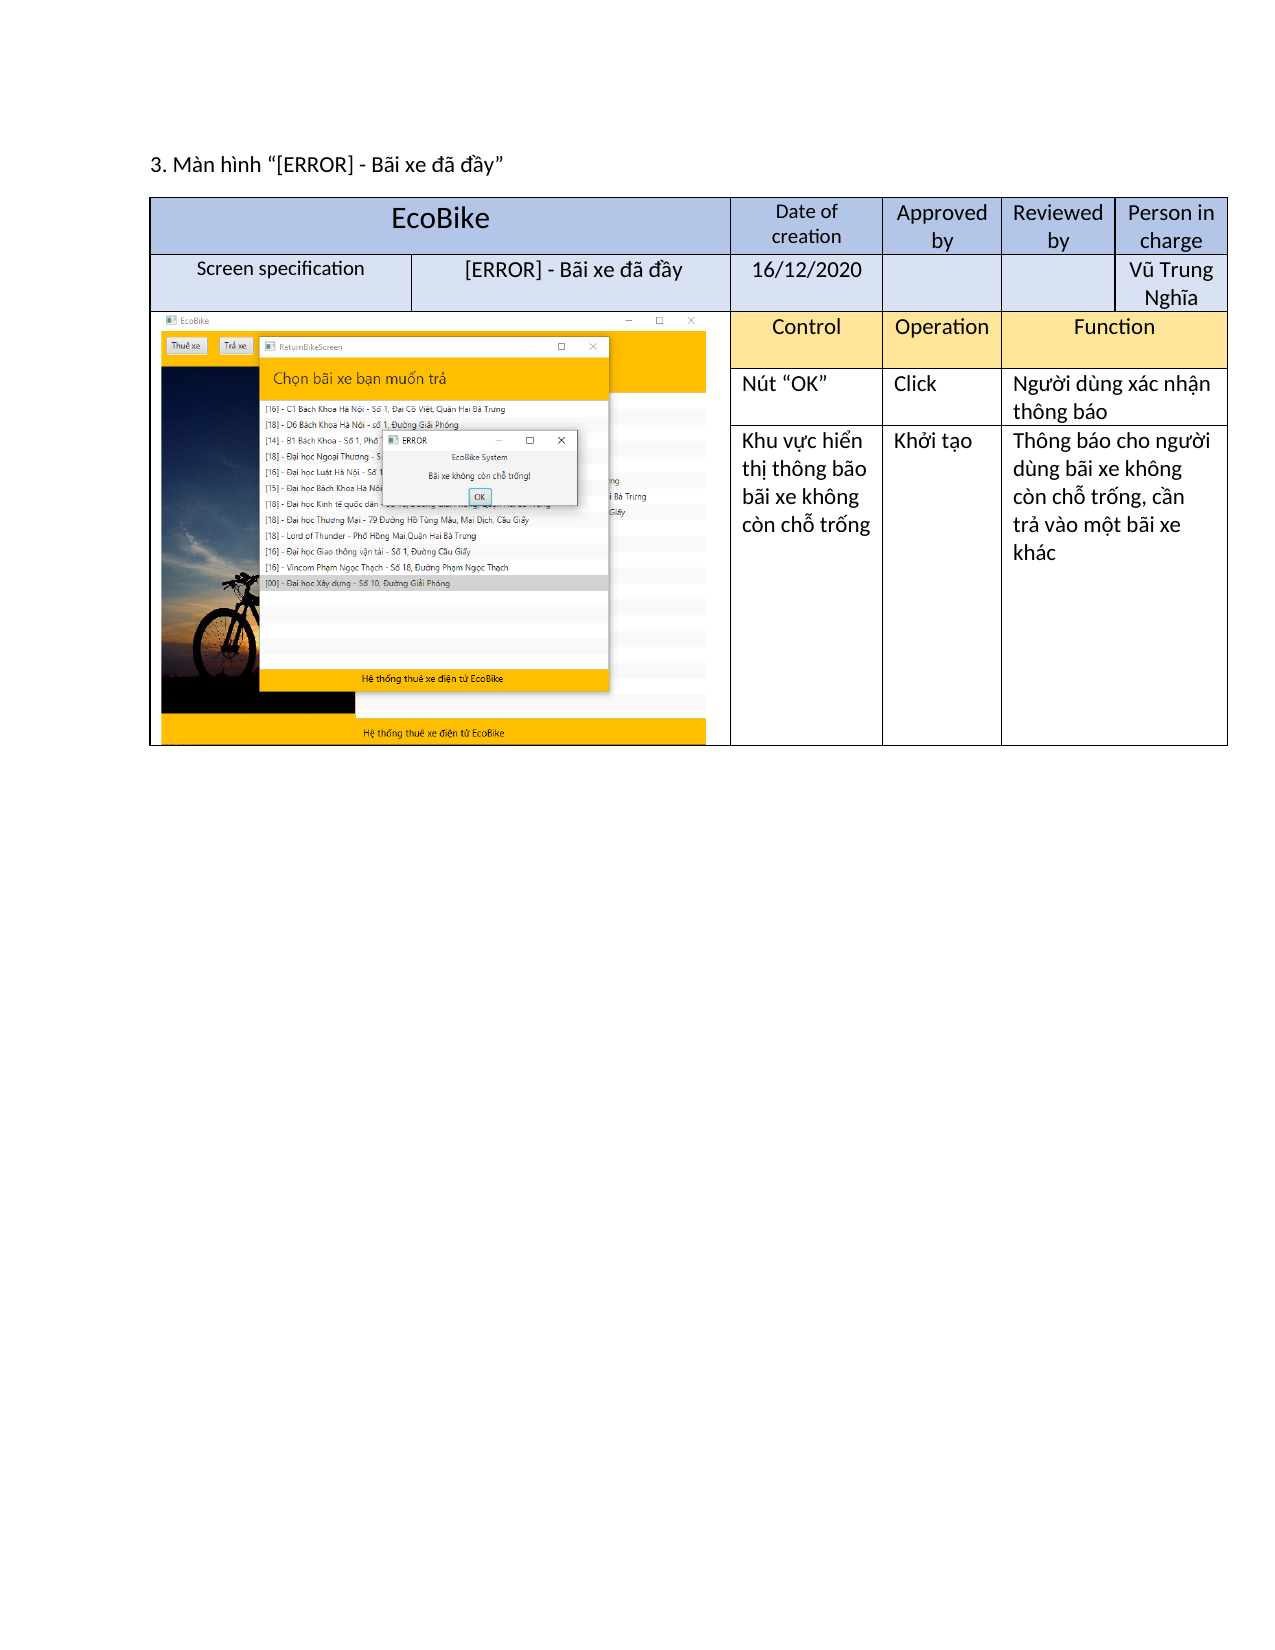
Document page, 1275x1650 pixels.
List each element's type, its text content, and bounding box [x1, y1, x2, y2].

picture [161, 312, 706, 745]
table_cell Khởi tạo [883, 426, 1001, 744]
table_cell Function [1002, 312, 1227, 368]
table_cell [706, 312, 730, 744]
table_header Person in charge [1116, 198, 1227, 254]
table_header Approved by [883, 198, 1001, 254]
table_cell [151, 312, 161, 744]
table_header EcoBike [151, 198, 730, 254]
table_cell Operation [883, 312, 1001, 368]
table_cell [883, 255, 1001, 311]
table_cell Screen specification [151, 255, 411, 311]
table_cell Vũ Trung Nghĩa [1116, 255, 1227, 311]
text 3. Màn hình “[ERROR] - Bãi xe đã đầy” [150, 150, 1125, 178]
table_cell Khu vực hiển thị thông bão bãi xe không còn chỗ trống [731, 426, 882, 744]
table_header Reviewed by [1002, 198, 1114, 254]
table_cell [ERROR] - Bãi xe đã đầy [412, 255, 730, 311]
table_cell Click [883, 369, 1001, 425]
table_cell Control [731, 312, 882, 368]
table_cell Người dùng xác nhận thông báo [1002, 369, 1227, 425]
table_cell 16/12/2020 [731, 255, 882, 311]
table_header Date of creation [731, 198, 882, 254]
table_cell Thông báo cho người dùng bãi xe không còn chỗ trống, cần trả vào một bãi xe khác [1002, 426, 1227, 744]
table_cell [1002, 255, 1114, 311]
table_cell Nút “OK” [731, 369, 882, 425]
